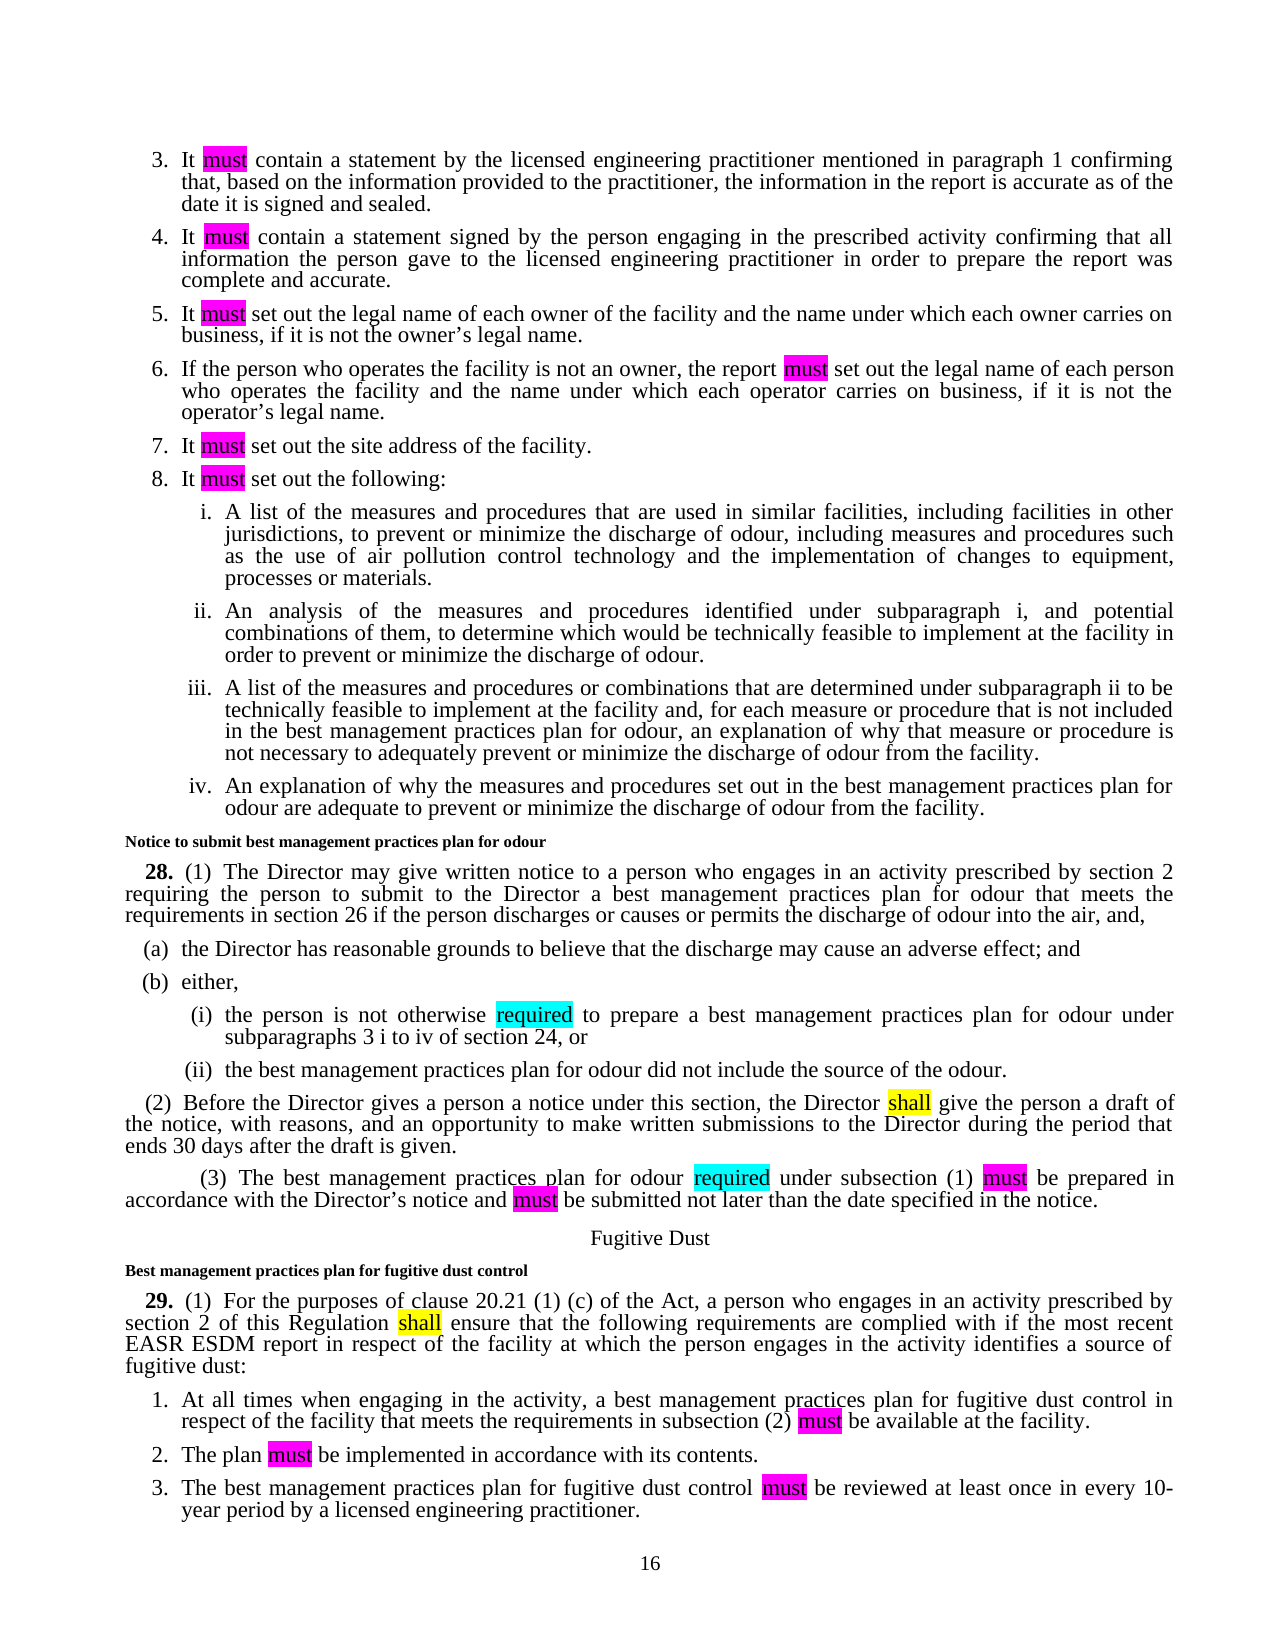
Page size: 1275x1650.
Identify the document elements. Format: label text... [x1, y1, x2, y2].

text 29. (1) For the purposes of clause 20.21 (1) (c) of the Act, a person who engages in an activity prescribed by section 2 of this Regulation shall ensure that the following requirements are complied with if the most recent EASR ESDM report in respect of the facility at which the person engages in the activity identifies a source of fugitive dust: [125, 1291, 1175, 1378]
text 6. If the person who operates the facility is not an owner, the report must set out the legal name of each person who operates the facility and the name under which each operator carries on business, if it is not the operator’s legal name. [125, 359, 1175, 424]
text 28. (1) The Director may give written notice to a person who engages in an activity prescribed by section 2 requiring the person to submit to the Director a best management practices plan for odour that meets the requirements in section 26 if the person discharges or causes or permits the discharge of odour into the air, and, [125, 862, 1175, 927]
text i. A list of the measures and procedures that are used in similar facilities, including facilities in other jurisdictions, to prevent or minimize the discharge of odour, including measures and procedures such as the use of air pollution control technology and the implementation of changes to equipment, processes or materials. [125, 502, 1175, 589]
text Best management practices plan for fugitive dust control [125, 1262, 1175, 1281]
text iv. An explanation of why the measures and procedures set out in the best management practices plan for odour are adequate to prevent or minimize the discharge of odour from the facility. [125, 777, 1175, 820]
subtitle Fugitive Dust [125, 1227, 1175, 1249]
text (b) either, [125, 972, 1175, 994]
text 1. At all times when engaging in the activity, a best management practices plan for fugitive dust control in respect of the facility that meets the requirements in subsection (2) must be available at the facility. [125, 1389, 1175, 1433]
text Notice to submit best management practices plan for odour [125, 833, 1175, 851]
text 4. It must contain a statement signed by the person engaging in the prescribed activity confirming that all information the person gave to the licensed engineering practitioner in order to prepare the report was complete and accurate. [125, 227, 1175, 292]
text (ii) the best management practices plan for odour did not include the source of the odour. [125, 1060, 1175, 1082]
text (i) the person is not otherwise required to prepare a best management practices plan for odour under subparagraphs 3 i to iv of section 24, or [125, 1005, 1175, 1049]
text iii. A list of the measures and procedures or combinations that are determined under subparagraph ii to be technically feasible to implement at the facility and, for each measure or procedure that is not included in the best management practices plan for odour, an explanation of why that measure or procedure is not necessary to adequately prevent or minimize the discharge of odour from the facility. [125, 678, 1175, 765]
text (a) the Director has reasonable grounds to believe that the discharge may cause an adverse effect; and [125, 939, 1175, 960]
text (3) The best management practices plan for odour required under subsection (1) must be prepared in accordance with the Director’s notice and must be submitted not later than the date specified in the notice. [125, 1168, 1175, 1212]
text ii. An analysis of the measures and procedures identified under subparagraph i, and potential combinations of them, to determine which would be technically feasible to implement at the facility in order to prevent or minimize the discharge of odour. [125, 601, 1175, 666]
text 5. It must set out the legal name of each owner of the facility and the name under which each owner carries on business, if it is not the owner’s legal name. [125, 304, 1175, 347]
text 8. It must set out the following: [245, 469, 1175, 491]
text 3. It must contain a statement by the licensed engineering practitioner mentioned in paragraph 1 confirming that, based on the information provided to the practitioner, the information in the report is accurate as of the date it is signed and sealed. [125, 150, 1175, 215]
text 2. The plan must be implemented in accordance with its contents. [312, 1445, 1175, 1466]
text (2) Before the Director gives a person a notice under this section, the Director shall give the person a draft of the notice, with reasons, and an opportunity to make written submissions to the Director during the period that ends 30 days after the draft is given. [125, 1093, 1175, 1158]
text 3. The best management practices plan for fugitive dust control must be reviewed at least once in every 10-year period by a licensed engineering practitioner. [125, 1478, 1175, 1522]
text 7. It must set out the site address of the facility. [245, 436, 1175, 457]
